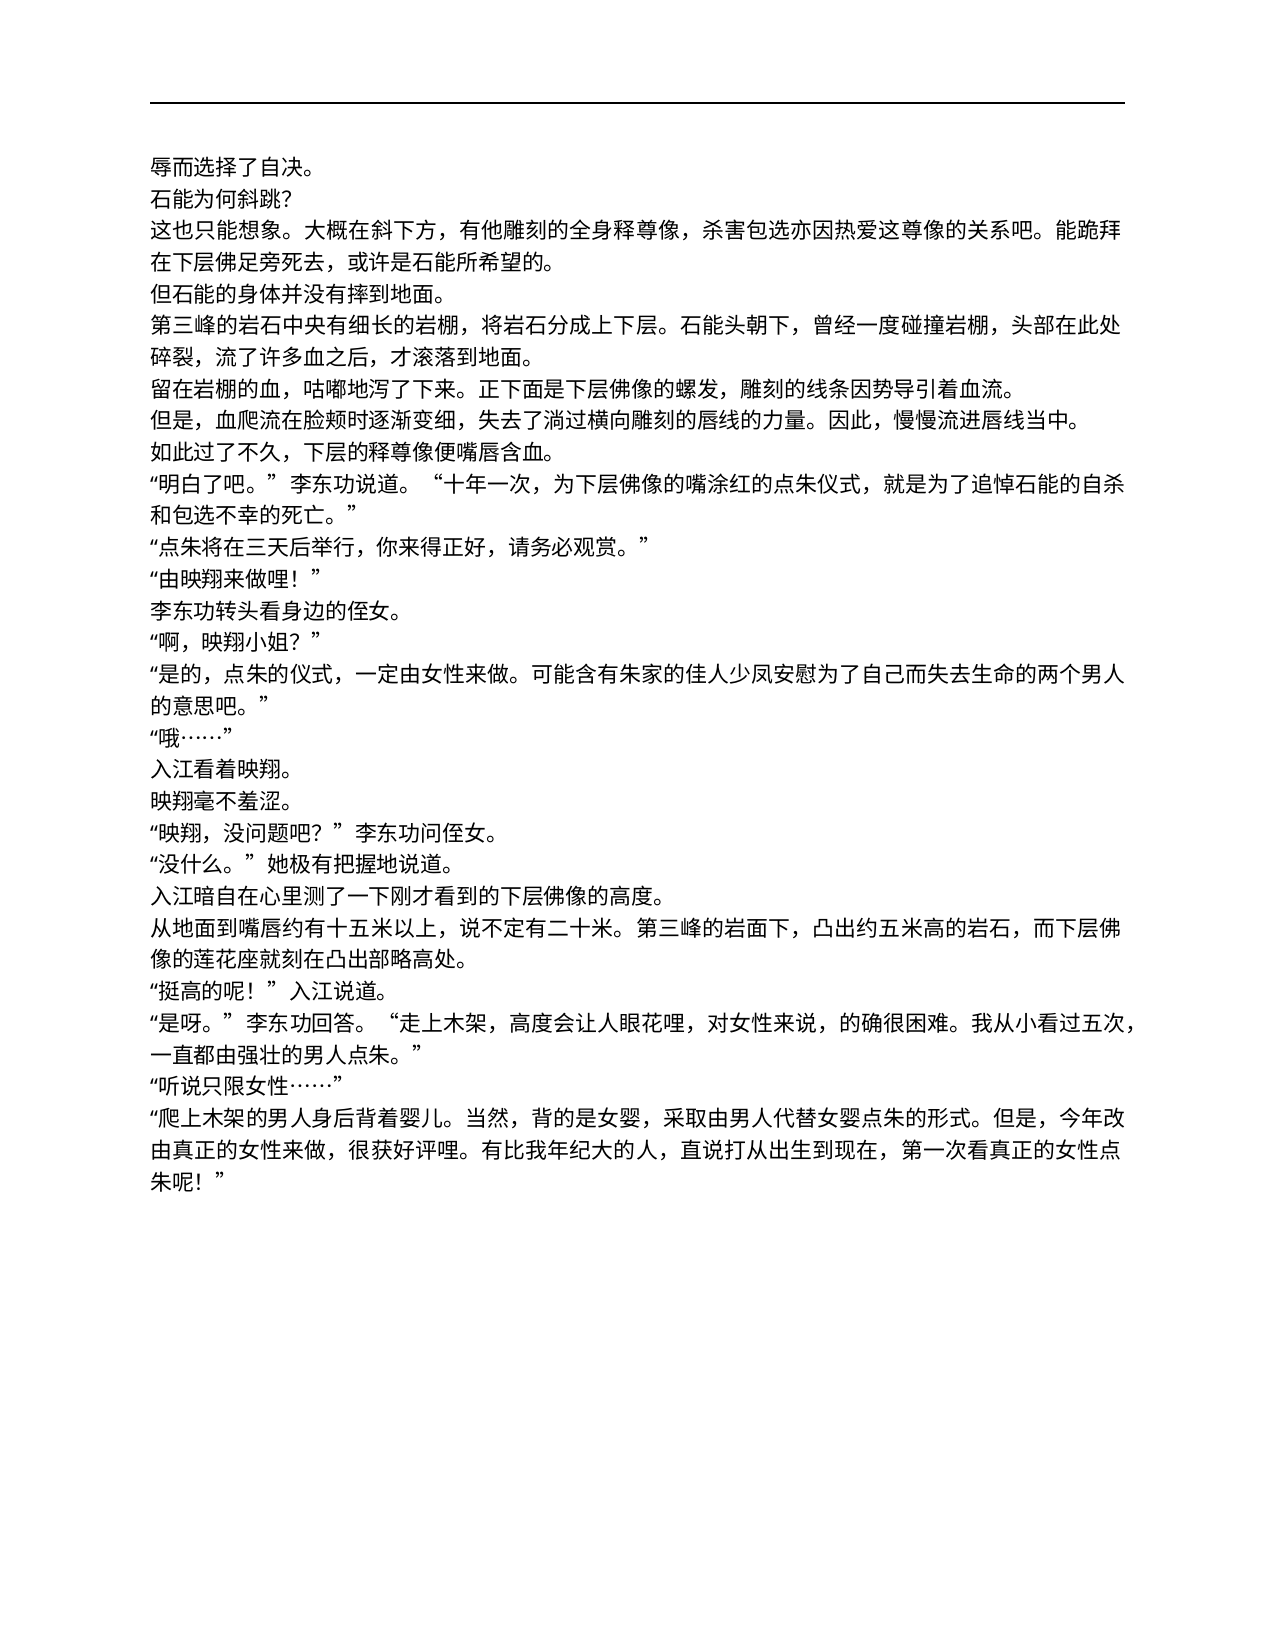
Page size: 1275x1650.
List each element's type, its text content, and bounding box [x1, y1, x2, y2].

text 入江看着映翔。 [150, 752, 1125, 784]
text “是呀。”李东功回答。“走上木架，高度会让人眼花哩，对女性来说，的确很困难。我从小看过五次，一直都由强壮的男人点朱。” [150, 1006, 1125, 1069]
text “由映翔来做哩！” [150, 562, 1125, 594]
text 石能为何斜跳？ [150, 182, 1125, 213]
text “是的，点朱的仪式，一定由女性来做。可能含有朱家的佳人少凤安慰为了自己而失去生命的两个男人的意思吧。” [150, 657, 1125, 721]
text 映翔毫不羞涩。 [150, 784, 1125, 816]
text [150, 150, 1125, 182]
text 但是，血爬流在脸颊时逐渐变细，失去了淌过横向雕刻的唇线的力量。因此，慢慢流进唇线当中。 [150, 403, 1125, 435]
text “啊，映翔小姐？” [150, 625, 1125, 657]
text 入江暗自在心里测了一下刚才看到的下层佛像的高度。 [150, 879, 1125, 911]
text “明白了吧。”李东功说道。“十年一次，为下层佛像的嘴涂红的点朱仪式，就是为了追悼石能的自杀和包选不幸的死亡。” [150, 467, 1125, 530]
text “点朱将在三天后举行，你来得正好，请务必观赏。” [150, 530, 1125, 562]
text “映翔，没问题吧？”李东功问侄女。 [150, 816, 1125, 847]
text “爬上木架的男人身后背着婴儿。当然，背的是女婴，采取由男人代替女婴点朱的形式。但是，今年改由真正的女性来做，很获好评哩。有比我年纪大的人，直说打从出生到现在，第一次看真正的女性点朱呢！” [150, 1101, 1125, 1196]
text 第三峰的岩石中央有细长的岩棚，将岩石分成上下层。石能头朝下，曾经一度碰撞岩棚，头部在此处碎裂，流了许多血之后，才滚落到地面。 [150, 308, 1125, 372]
text 留在岩棚的血，咕嘟地泻了下来。正下面是下层佛像的螺发，雕刻的线条因势导引着血流。 [150, 372, 1125, 403]
text 李东功转头看身边的侄女。 [150, 594, 1125, 625]
text “哦……” [150, 721, 1125, 752]
text 这也只能想象。大概在斜下方，有他雕刻的全身释尊像，杀害包选亦因热爱这尊像的关系吧。能跪拜在下层佛足旁死去，或许是石能所希望的。 [150, 213, 1125, 277]
text “没什么。”她极有把握地说道。 [150, 847, 1125, 879]
text “挺高的呢！”入江说道。 [150, 974, 1125, 1006]
text “听说只限女性……” [150, 1069, 1125, 1101]
text 如此过了不久，下层的释尊像便嘴唇含血。 [150, 435, 1125, 467]
text 但石能的身体并没有摔到地面。 [150, 277, 1125, 308]
text 从地面到嘴唇约有十五米以上，说不定有二十米。第三峰的岩面下，凸出约五米高的岩石，而下层佛像的莲花座就刻在凸出部略高处。 [150, 911, 1125, 974]
